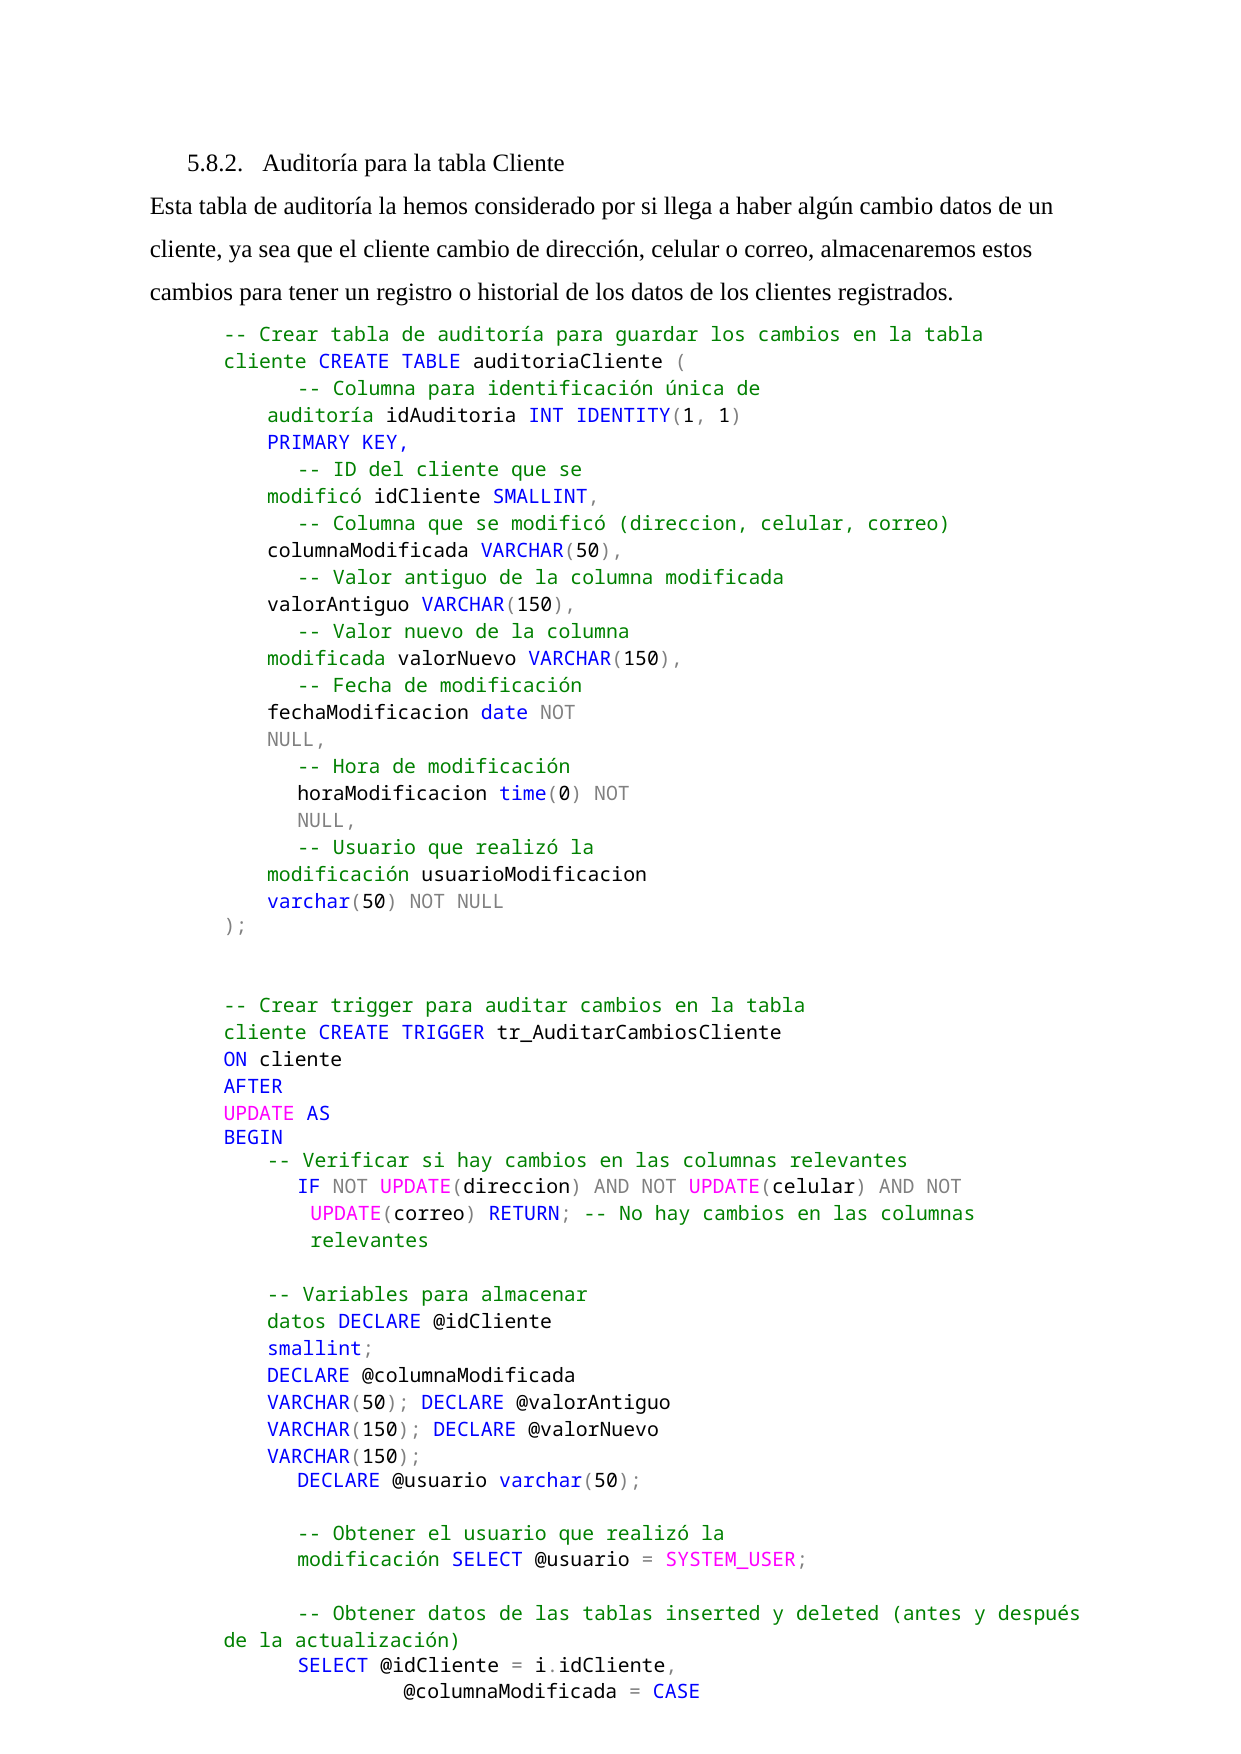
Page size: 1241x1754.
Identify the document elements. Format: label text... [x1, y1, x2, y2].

text DECLARE @usuario varchar(50); [297, 1469, 1103, 1492]
text IF NOT UPDATE(direccion) AND NOT UPDATE(celular) AND NOT UPDATE(correo) RETURN; -- No hay cambios en las columnas relevantes [297, 1172, 1071, 1253]
text -- Crear tabla de auditoría para guardar los cambios en la tabla cliente CREATE TABLE auditoriaCliente ( [223, 321, 1008, 374]
text -- Fecha de modificación fechaModificacion date NOT NULL, [267, 671, 615, 752]
text -- Valor nuevo de la columna modificada valorNuevo VARCHAR(150), [267, 617, 747, 671]
text BEGIN [223, 1126, 1103, 1149]
text -- Hora de modificación horaModificacion time(0) NOT NULL, [297, 752, 692, 833]
text ); [223, 914, 1103, 937]
text Esta tabla de auditoría la hemos considerado por si llega a haber algún cambio datos de un cliente, ya sea que el cliente cambio de dirección, celular o correo, almacenaremos estos cambios para tener un registro o historial de los datos de los clientes registrados. [149, 191, 1055, 306]
text @columnaModificada = CASE [403, 1677, 1103, 1704]
text -- Usuario que realizó la modificación usuarioModificacion varchar(50) NOT NULL [267, 833, 712, 914]
text -- Columna para identificación única de auditoría idAuditoria INT IDENTITY(1, 1) PRIMARY KEY, [267, 374, 832, 456]
text SELECT @idCliente = i.idCliente, [297, 1654, 1103, 1677]
list Auditoría para la tabla Cliente [187, 148, 1103, 177]
text DECLARE @columnaModificada VARCHAR(50); DECLARE @valorAntiguo VARCHAR(150); DECLARE @valorNuevo VARCHAR(150); [267, 1361, 693, 1469]
text -- ID del cliente que se modificó idCliente SMALLINT, [267, 456, 658, 509]
text -- Variables para almacenar datos DECLARE @idCliente smallint; [267, 1280, 625, 1361]
text -- Crear trigger para auditar cambios en la tabla cliente CREATE TRIGGER tr_AuditarCambiosCliente [223, 991, 898, 1045]
text ON cliente AFTER UPDATE AS [223, 1045, 354, 1126]
text -- Columna que se modificó (direccion, celular, correo) columnaModificada VARCHAR(50), [267, 509, 953, 563]
text -- Verificar si hay cambios en las columnas relevantes [267, 1149, 1103, 1172]
text -- Obtener datos de las tablas inserted y deleted (antes y después de la actualización) [223, 1600, 1082, 1654]
text -- Obtener el usuario que realizó la modificación SELECT @usuario = SYSTEM_USER; [297, 1519, 832, 1573]
text -- Valor antiguo de la columna modificada valorAntiguo VARCHAR(150), [267, 563, 857, 617]
